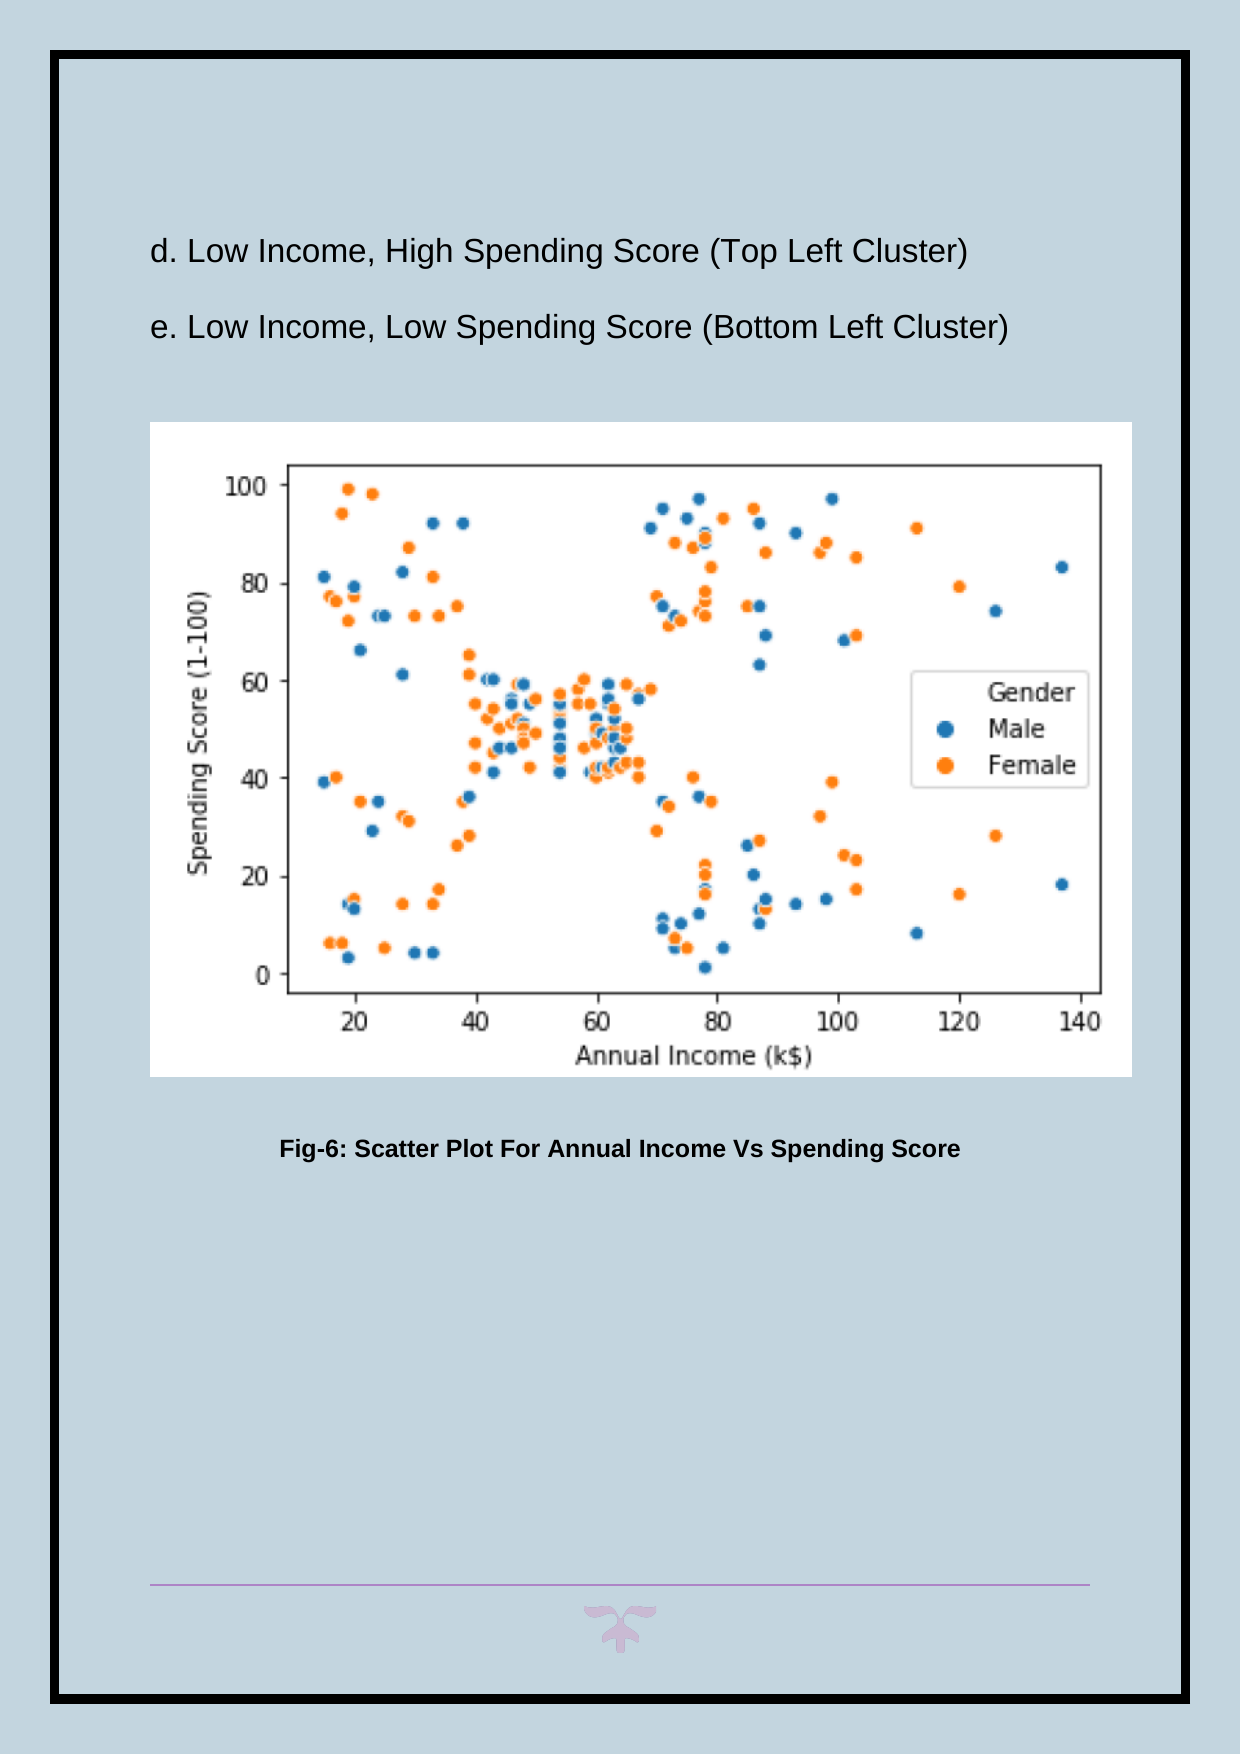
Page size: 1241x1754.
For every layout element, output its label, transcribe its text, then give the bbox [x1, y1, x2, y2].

text d. Low Income, High Spending Score (Top Left Cluster) [150, 231, 1090, 269]
text Fig-6: Scatter Plot For Annual Income Vs Spending Score [150, 1134, 1090, 1163]
picture [150, 422, 1132, 1077]
text e. Low Income, Low Spending Score (Bottom Left Cluster) [150, 307, 1090, 346]
